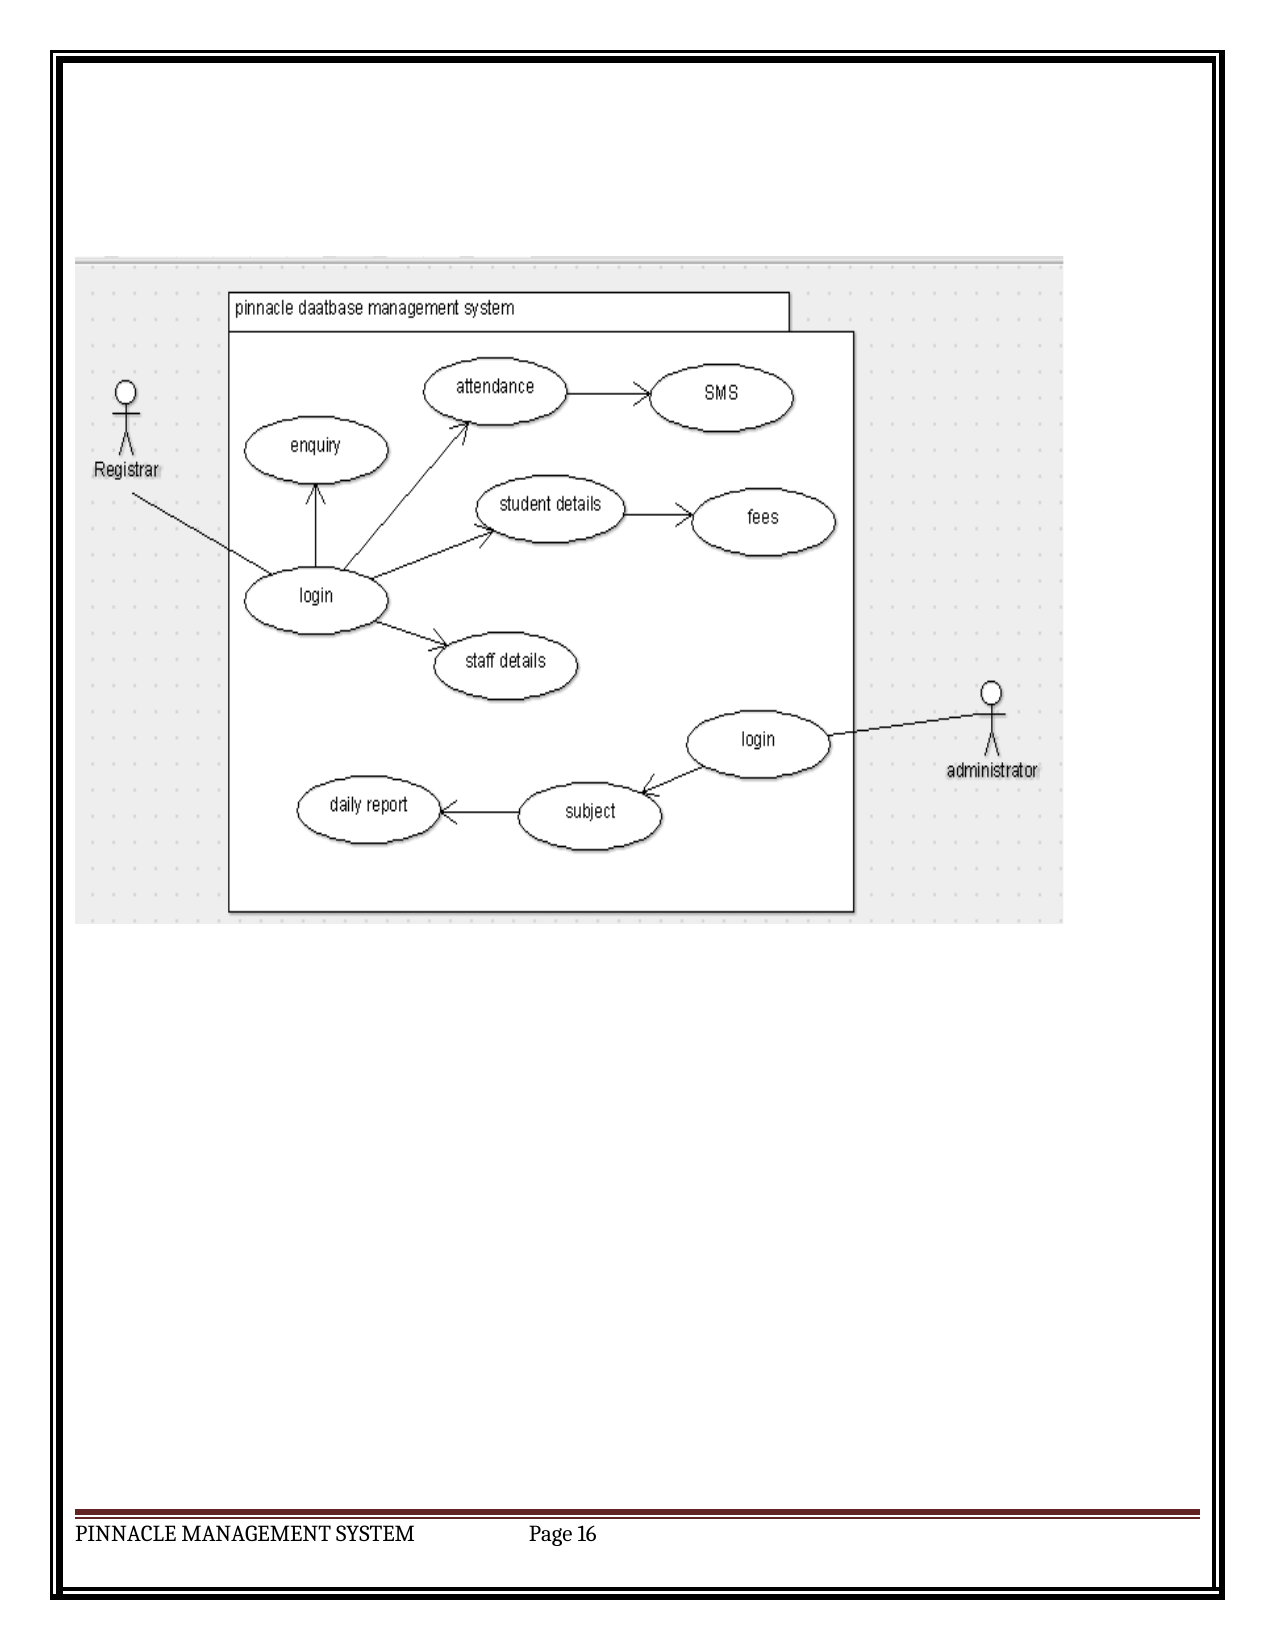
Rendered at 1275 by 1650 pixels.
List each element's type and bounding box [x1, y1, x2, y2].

picture [75, 256, 1064, 924]
